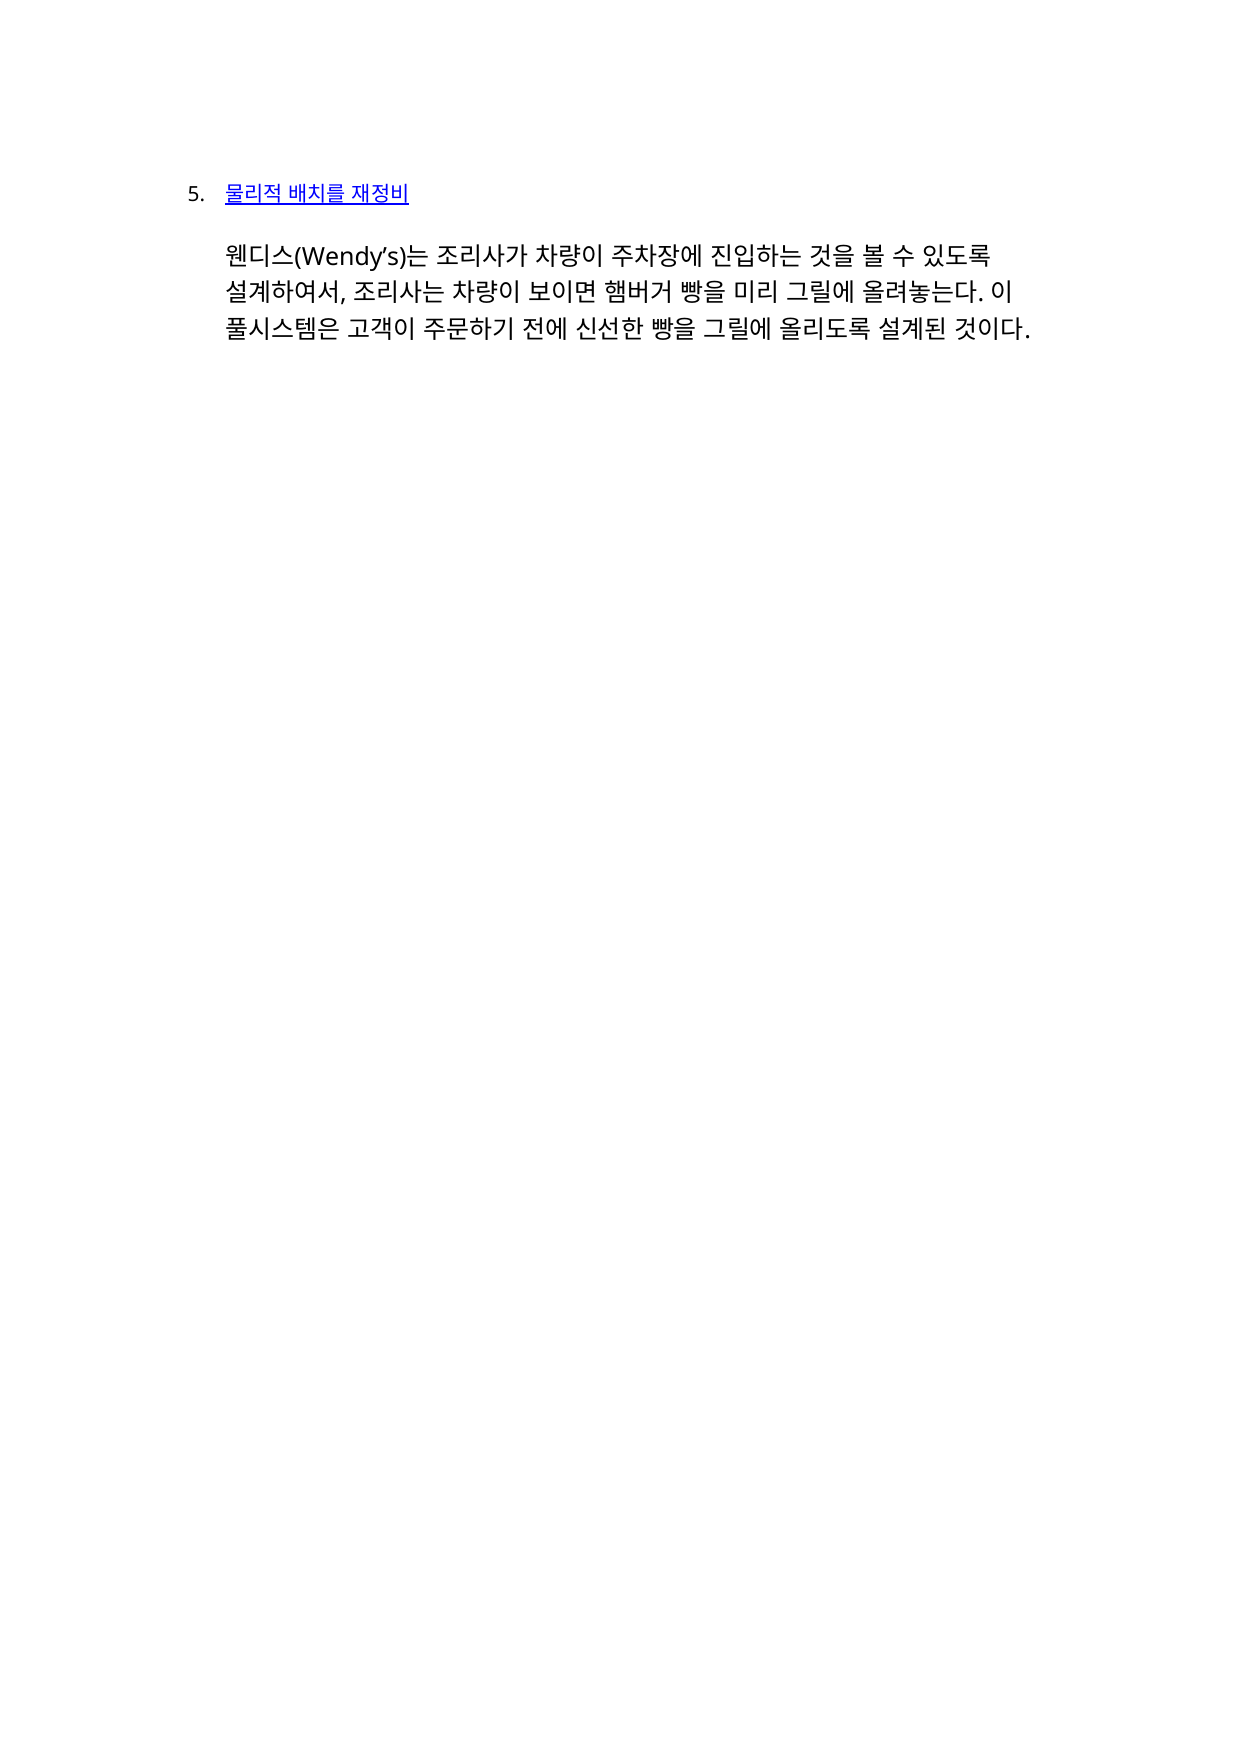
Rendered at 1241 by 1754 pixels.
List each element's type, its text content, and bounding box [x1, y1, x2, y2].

list 물리적 배치를 재정비 [187, 177, 1090, 207]
text 웬디스(Wendy’s)는 조리사가 차량이 주차장에 진입하는 것을 볼 수 있도록 설계하여서, 조리사는 차량이 보이면 햄버거 빵을 미리 그릴에 올려놓는다. 이 풀시스템은 고객이 주문하기 전에 신선한 빵을 그릴에 올리도록 설계된 것이다. [225, 237, 1090, 345]
